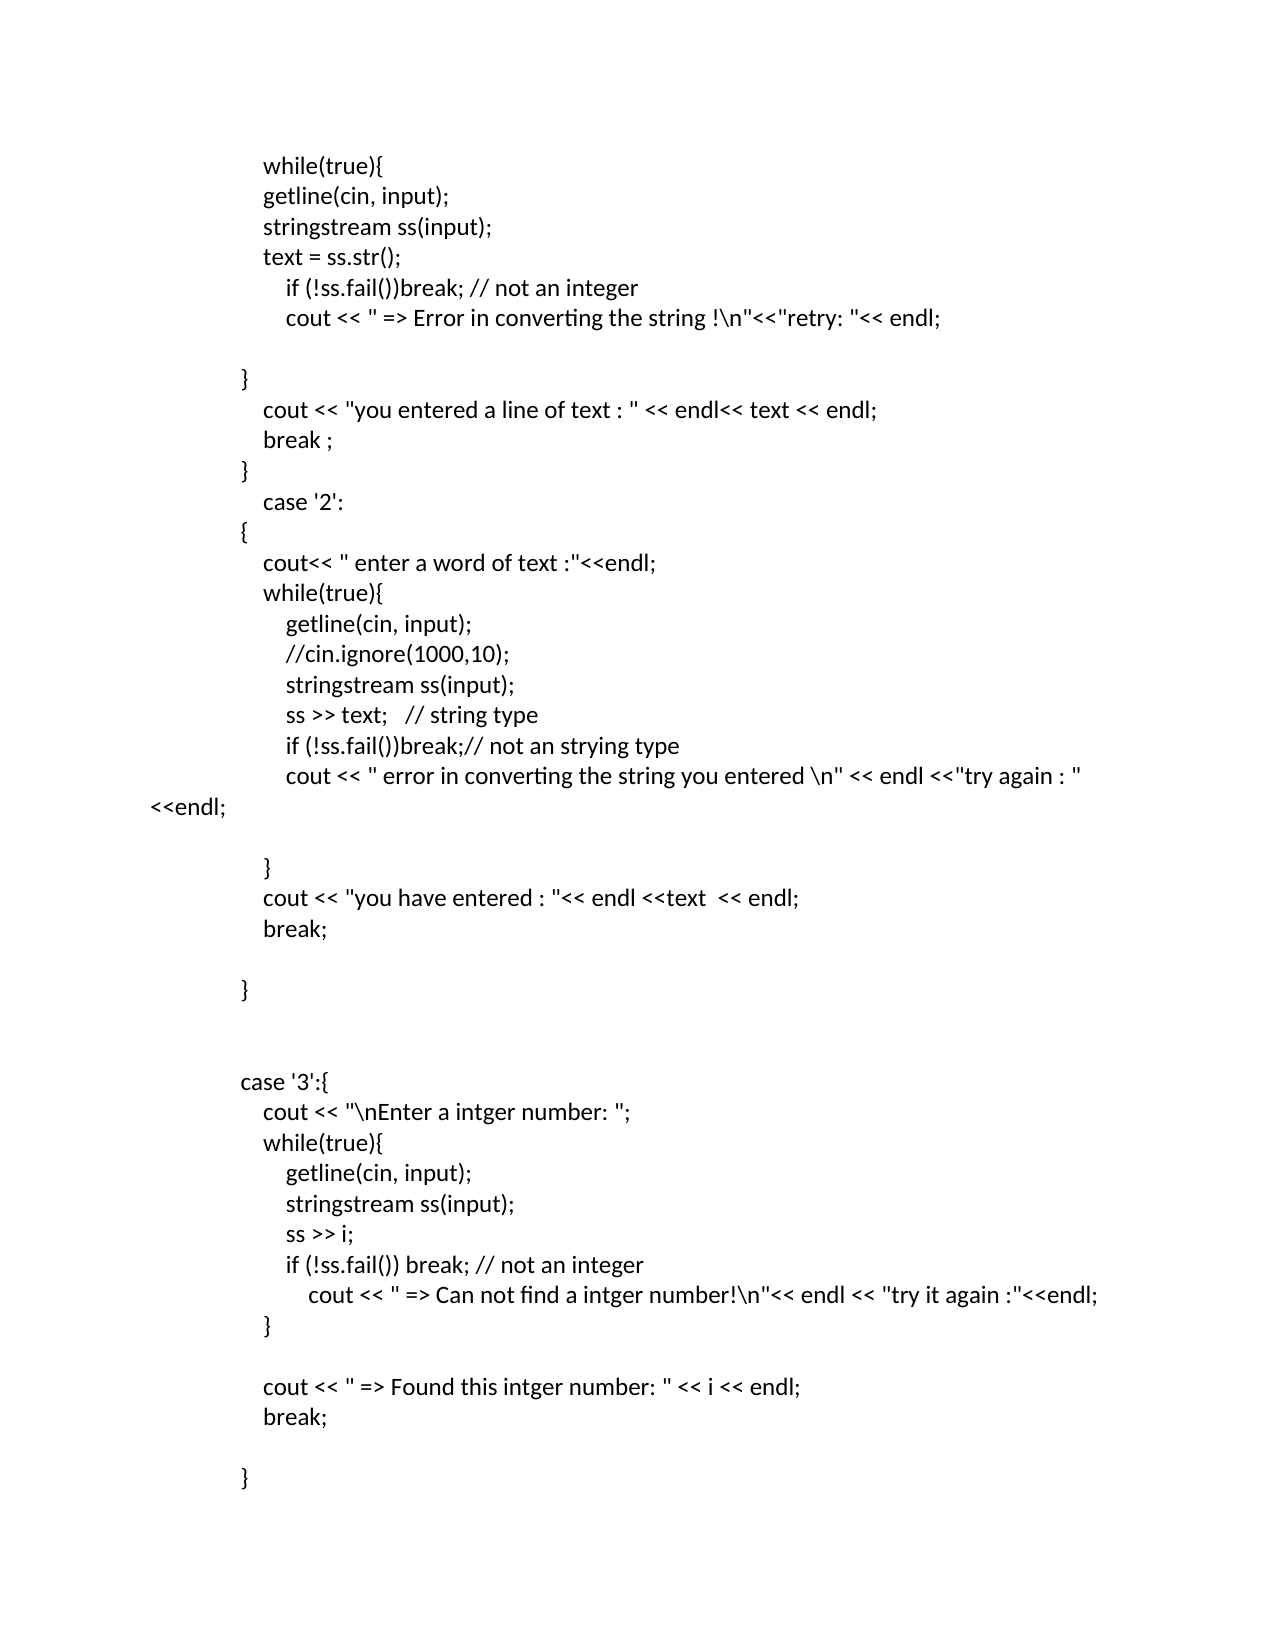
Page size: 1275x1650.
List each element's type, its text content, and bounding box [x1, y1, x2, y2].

text while(true){ [150, 150, 1125, 181]
text } [150, 455, 1125, 486]
text break ; [150, 425, 1125, 455]
text ss >> i; [150, 1218, 1125, 1249]
text stringstream ss(input); [150, 211, 1125, 242]
text case '3':{ [150, 1066, 1125, 1096]
text break; [150, 913, 1125, 943]
text } [150, 1310, 1125, 1340]
text } [150, 974, 1125, 1004]
text case '2': [150, 486, 1125, 516]
text cout<< " enter a word of text :"<<endl; [150, 547, 1125, 577]
text while(true){ [150, 577, 1125, 608]
text { [150, 516, 1125, 547]
text break; [150, 1401, 1125, 1432]
text ss >> text; // string type [150, 699, 1125, 730]
text getline(cin, input); [150, 1157, 1125, 1188]
text cout << " error in converting the string you entered \n" << endl <<"try again : " <<endl; [150, 760, 1125, 821]
text stringstream ss(input); [150, 1188, 1125, 1218]
text while(true){ [150, 1127, 1125, 1157]
text cout << " => Can not find a intger number!\n"<< endl << "try it again :"<<endl; [150, 1279, 1125, 1310]
text } [150, 1462, 1125, 1493]
text cout << " => Found this intger number: " << i << endl; [150, 1371, 1125, 1401]
text getline(cin, input); [150, 608, 1125, 638]
text cout << " => Error in converting the string !\n"<<"retry: "<< endl; [150, 303, 1125, 333]
text cout << "you have entered : "<< endl <<text << endl; [150, 882, 1125, 913]
text if (!ss.fail())break;// not an strying type [150, 730, 1125, 760]
text cout << "you entered a line of text : " << endl<< text << endl; [150, 394, 1125, 425]
text text = ss.str(); [150, 242, 1125, 272]
text stringstream ss(input); [150, 669, 1125, 699]
text if (!ss.fail())break; // not an integer [150, 272, 1125, 303]
text cout << "\nEnter a intger number: "; [150, 1096, 1125, 1127]
text getline(cin, input); [150, 181, 1125, 211]
text //cin.ignore(1000,10); [150, 638, 1125, 669]
text } [150, 364, 1125, 394]
text if (!ss.fail()) break; // not an integer [150, 1249, 1125, 1279]
text } [150, 852, 1125, 882]
